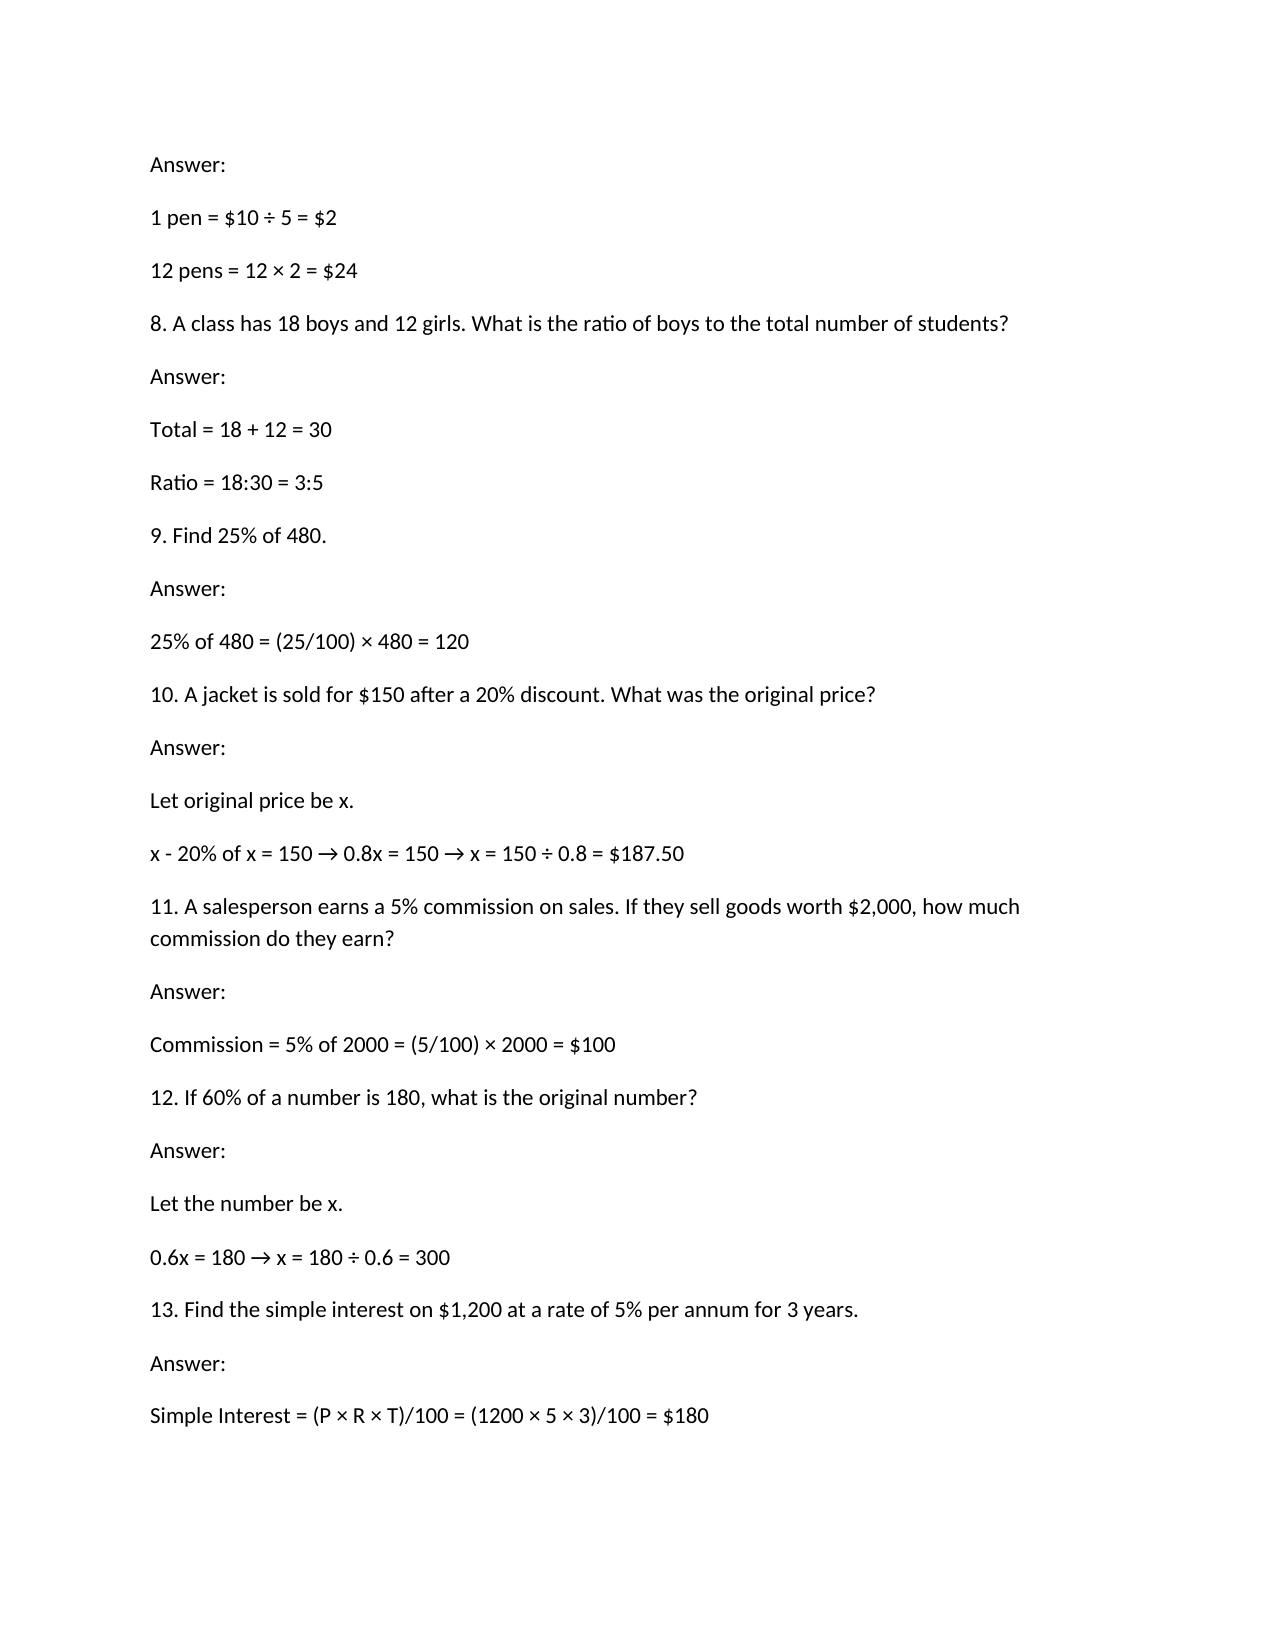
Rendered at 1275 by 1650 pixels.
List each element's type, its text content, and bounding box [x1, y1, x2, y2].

text Answer: [150, 150, 1125, 178]
text Answer: [150, 977, 1125, 1006]
text Answer: [150, 362, 1125, 390]
text Answer: [150, 733, 1125, 761]
text Let original price be x. [150, 786, 1125, 814]
text 11. A salesperson earns a 5% commission on sales. If they sell goods worth $2,000, how much commission do they earn? [150, 892, 1125, 952]
text 10. A jacket is sold for $150 after a 20% discount. What was the original price? [150, 680, 1125, 708]
text Total = 18 + 12 = 30 [150, 415, 1125, 443]
text Answer: [150, 1137, 1125, 1164]
text 12 pens = 12 × 2 = $24 [150, 256, 1125, 284]
text 9. Find 25% of 480. [150, 521, 1125, 549]
text Let the number be x. [150, 1189, 1125, 1218]
text Ratio = 18:30 = 3:5 [150, 468, 1125, 496]
text x - 20% of x = 150 → 0.8x = 150 → x = 150 ÷ 0.8 = $187.50 [150, 839, 1125, 867]
text 13. Find the simple interest on $1,200 at a rate of 5% per annum for 3 years. [150, 1296, 1125, 1324]
text Simple Interest = (P × R × T)/100 = (1200 × 5 × 3)/100 = $180 [150, 1402, 1125, 1430]
text 0.6x = 180 → x = 180 ÷ 0.6 = 300 [150, 1243, 1125, 1271]
text Answer: [150, 1349, 1125, 1377]
text 25% of 480 = (25/100) × 480 = 120 [150, 627, 1125, 655]
text 12. If 60% of a number is 180, what is the original number? [150, 1083, 1125, 1112]
text 1 pen = $10 ÷ 5 = $2 [150, 203, 1125, 231]
text Answer: [150, 574, 1125, 602]
text 8. A class has 18 boys and 12 girls. What is the ratio of boys to the total number of students? [150, 309, 1125, 337]
text Commission = 5% of 2000 = (5/100) × 2000 = $100 [150, 1031, 1125, 1058]
